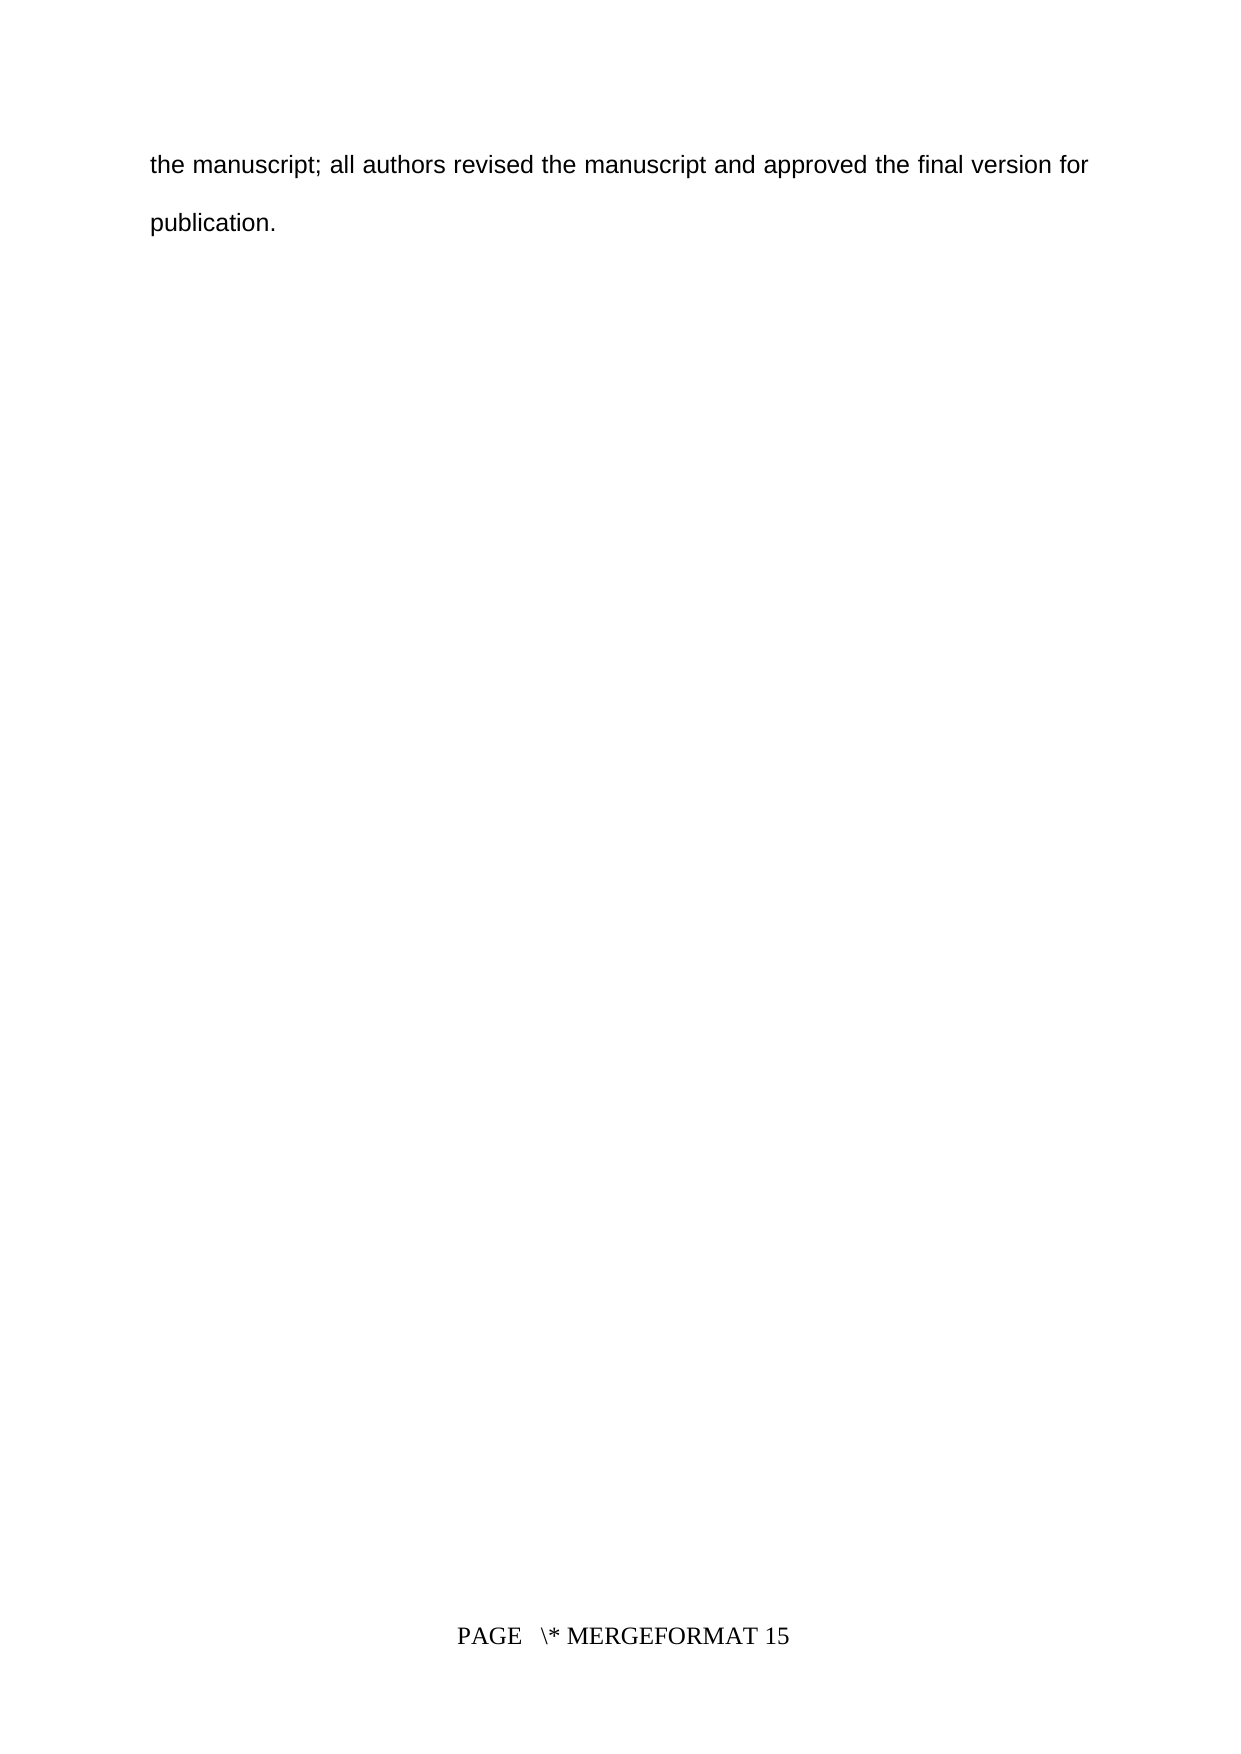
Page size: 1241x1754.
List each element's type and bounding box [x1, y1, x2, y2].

text [150, 150, 1090, 236]
